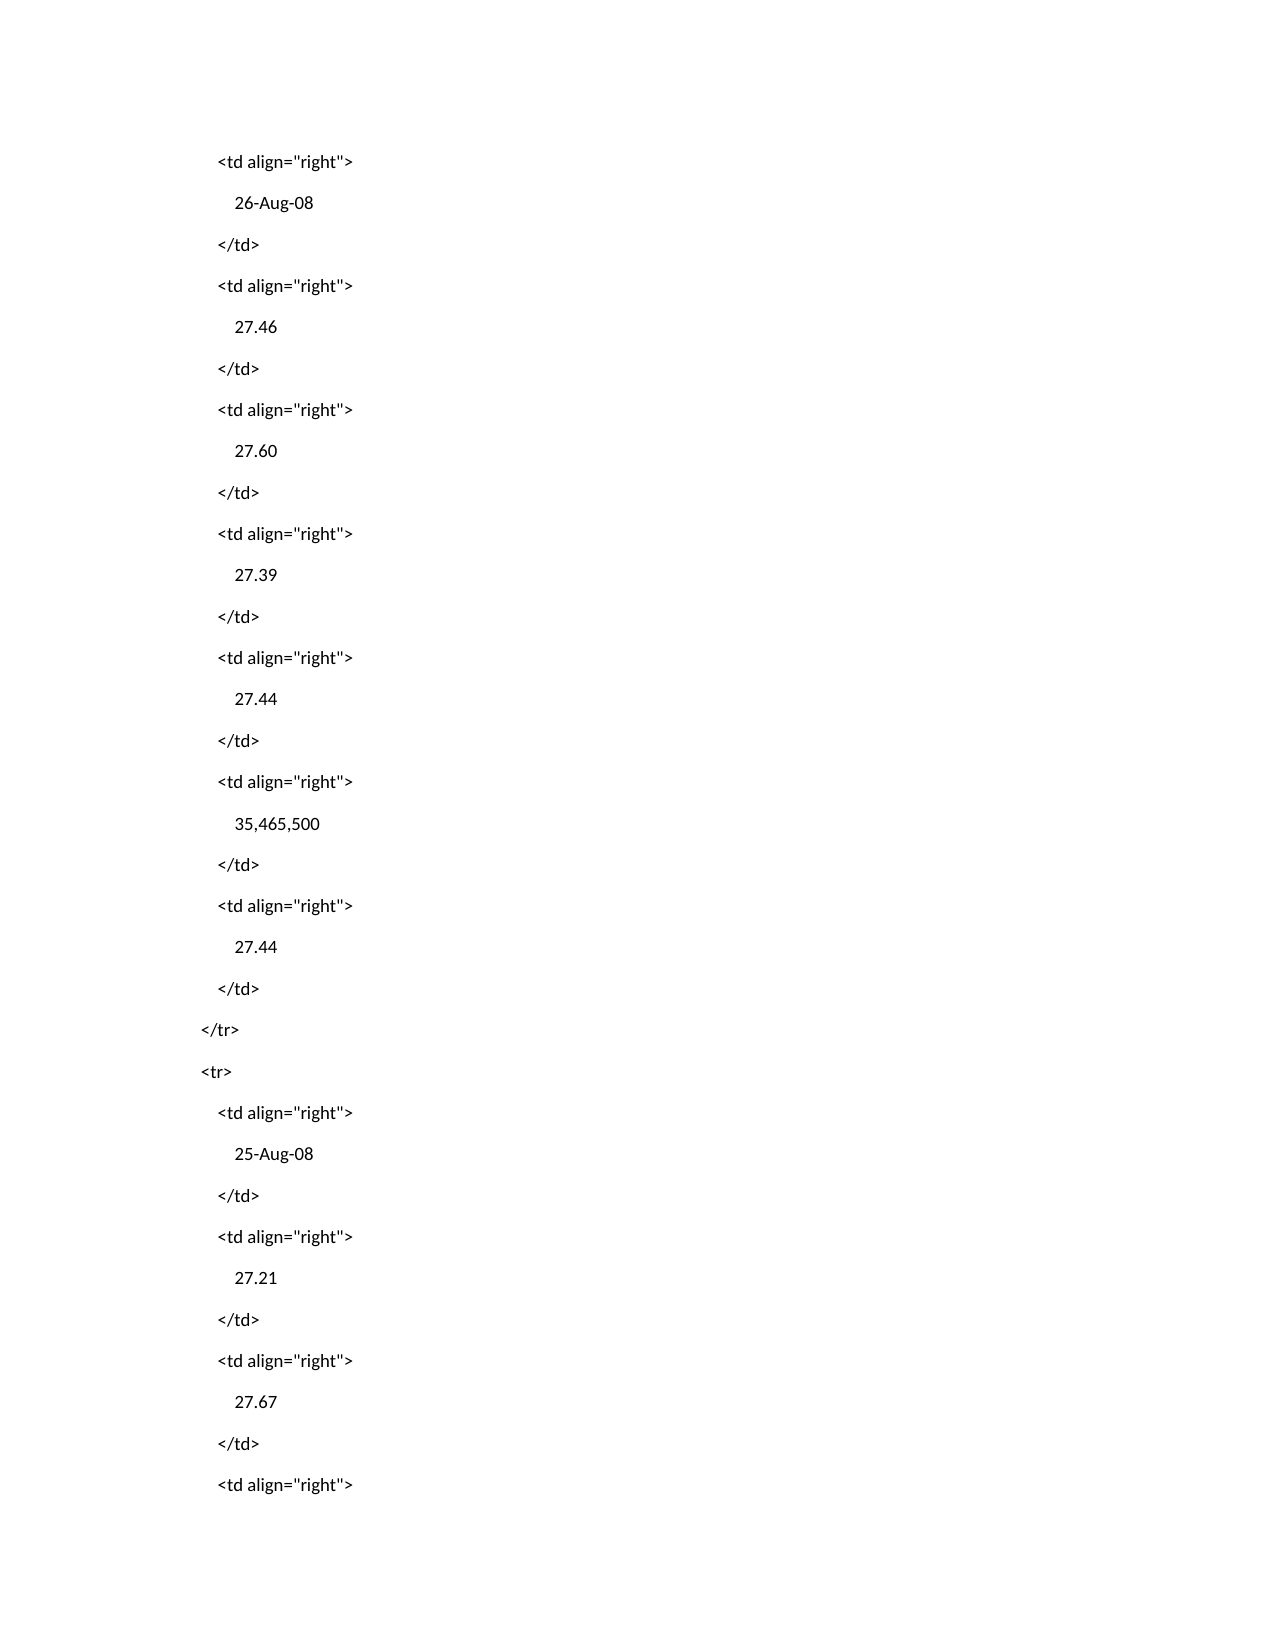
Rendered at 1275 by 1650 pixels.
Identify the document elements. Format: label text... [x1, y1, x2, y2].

text 27.67 [150, 1391, 1125, 1413]
text <td align="right"> [150, 398, 1125, 421]
text 35,465,500 [150, 812, 1125, 834]
text 27.60 [150, 439, 1125, 462]
text </td> [150, 729, 1125, 752]
text <td align="right"> [150, 770, 1125, 793]
text </tr> [150, 1018, 1125, 1041]
text </td> [150, 1432, 1125, 1455]
text <td align="right"> [150, 1225, 1125, 1248]
text </td> [150, 233, 1125, 256]
text </td> [150, 1308, 1125, 1331]
text <td align="right"> [150, 274, 1125, 297]
text 27.44 [150, 936, 1125, 959]
text </td> [150, 357, 1125, 380]
text </td> [150, 977, 1125, 1000]
text 26-Aug-08 [150, 191, 1125, 214]
text 27.39 [150, 563, 1125, 586]
text <td align="right"> [150, 150, 1125, 173]
text 27.46 [150, 315, 1125, 338]
text <td align="right"> [150, 1473, 1125, 1496]
text </td> [150, 605, 1125, 628]
text <td align="right"> [150, 894, 1125, 917]
text </td> [150, 481, 1125, 504]
text <td align="right"> [150, 646, 1125, 669]
text 27.44 [150, 688, 1125, 711]
text <td align="right"> [150, 522, 1125, 545]
text </td> [150, 1184, 1125, 1207]
text <tr> [150, 1060, 1125, 1083]
text 27.21 [150, 1267, 1125, 1289]
text </td> [150, 853, 1125, 876]
text 25-Aug-08 [150, 1142, 1125, 1165]
text <td align="right"> [150, 1101, 1125, 1124]
text <td align="right"> [150, 1349, 1125, 1372]
